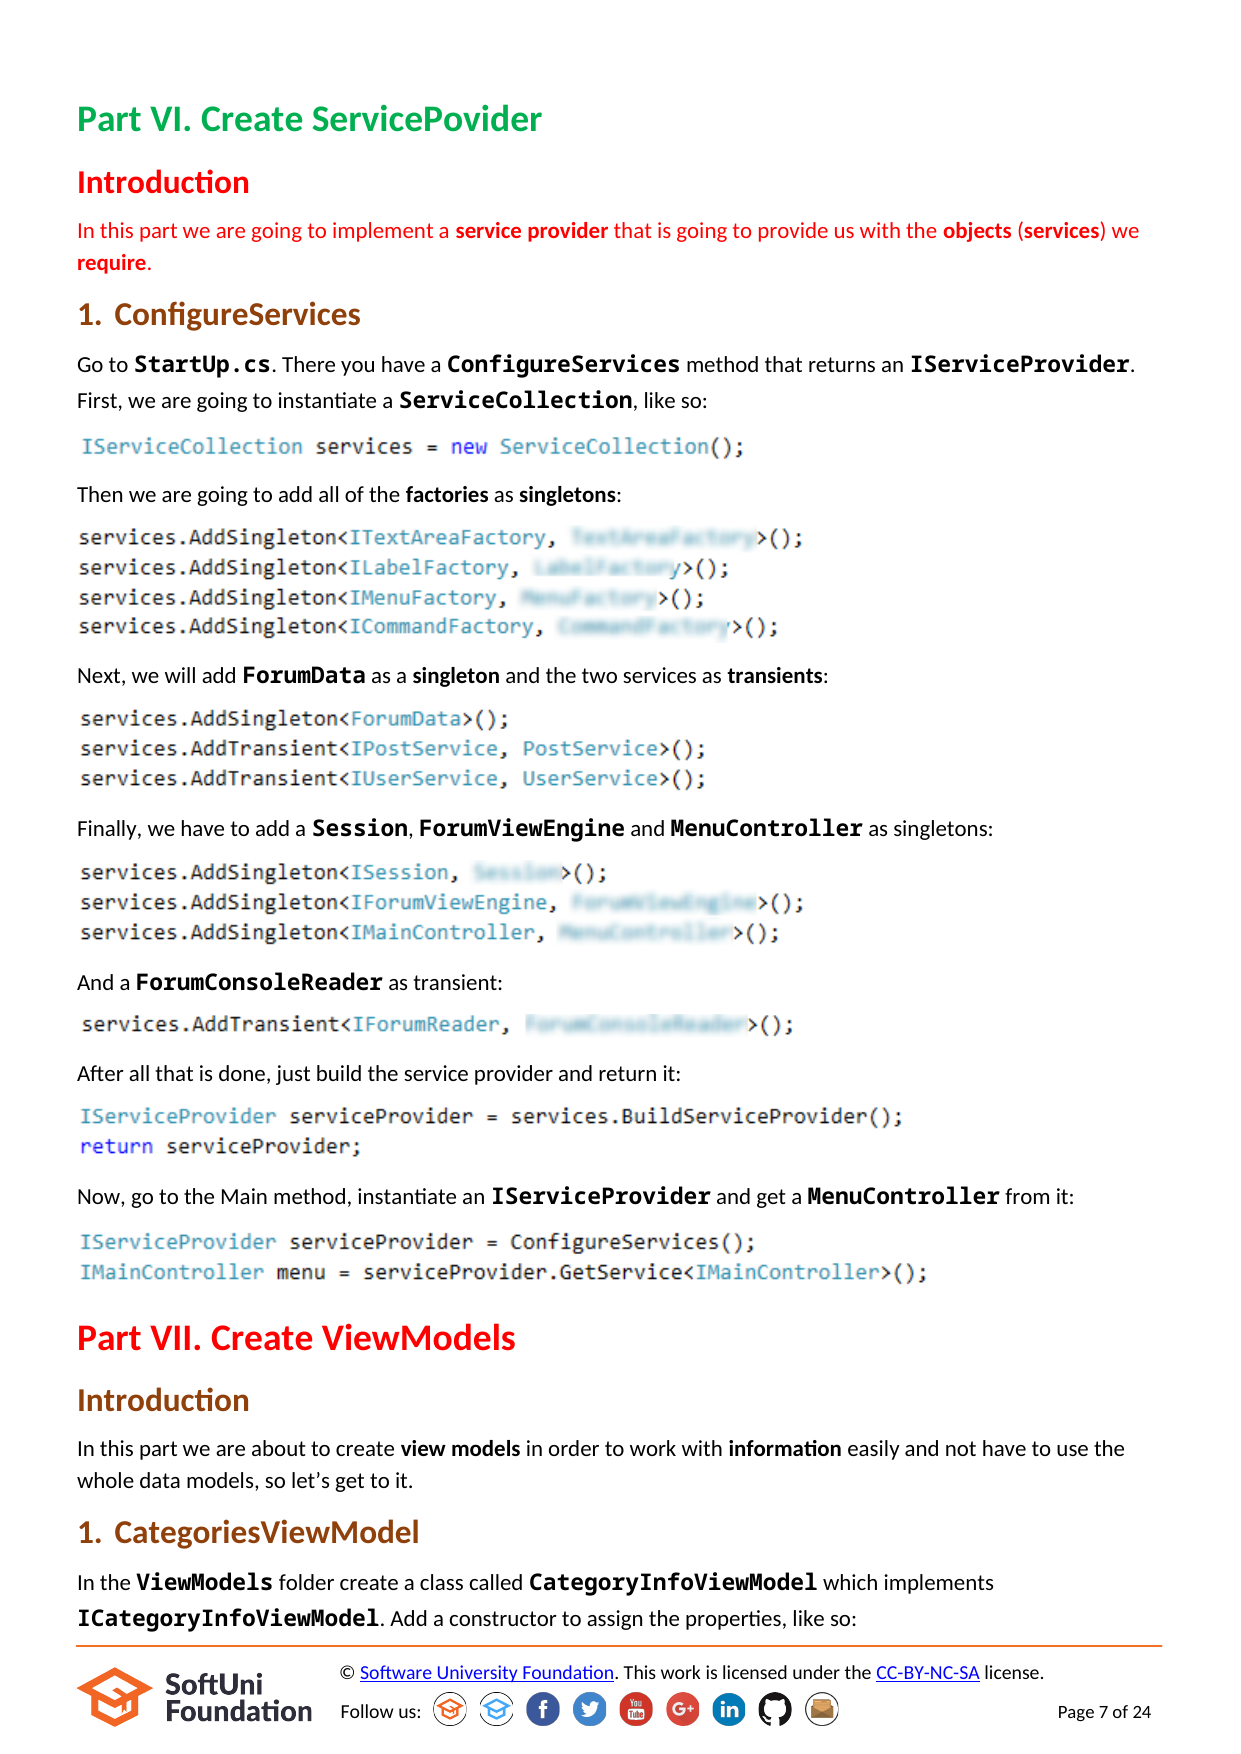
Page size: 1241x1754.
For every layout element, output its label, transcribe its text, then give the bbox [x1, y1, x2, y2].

picture [736, 1693, 746, 1703]
subtitle ConfigureServices [77, 293, 1163, 333]
picture [758, 1692, 792, 1726]
picture [76, 707, 710, 795]
text Finally, we have to add a Session, ForumViewEngine and MenuController as singletons: [77, 811, 1163, 843]
text In this part we are going to implement a service provider that is going to provide us with the objects (services) we require. [77, 216, 1163, 276]
picture [76, 432, 754, 464]
text Now, go to the Main method, instantiate an IServiceProvider and get a MenuController from it: [77, 1179, 1163, 1211]
picture [76, 524, 805, 643]
text In the ViewModels folder create a class called CategoryInfoViewModel which implements ICategoryInfoViewModel. Add a constructor to assign the properties, like so: [77, 1566, 1163, 1633]
picture [736, 1716, 746, 1726]
text Next, we will add ForumData as a singleton and the two services as transients: [77, 659, 1163, 690]
picture [433, 1692, 467, 1726]
picture [76, 1103, 908, 1163]
picture [76, 860, 807, 949]
text And a ForumConsoleReader as transient: [77, 966, 1163, 997]
picture [727, 1707, 738, 1717]
picture [712, 1693, 722, 1703]
text In this part we are about to create view models in order to work with information easily and not have to use the whole data models, so let’s get to it. [77, 1434, 1163, 1494]
subtitle Create ServicePovider [77, 95, 1163, 141]
picture [573, 1692, 607, 1726]
picture [76, 1667, 312, 1727]
picture [666, 1692, 700, 1726]
picture [480, 1692, 513, 1726]
subtitle Introduction [77, 1379, 1163, 1420]
subtitle Create ViewModels [77, 1314, 1163, 1360]
picture [76, 1228, 933, 1289]
text Go to StartUp.cs. There you have a ConfigureServices method that returns an IServiceProvider. First, we are going to instantiate a ServiceCollection, like so: [77, 348, 1163, 415]
picture [526, 1692, 560, 1726]
text Then we are going to add all of the factories as singletons: [77, 480, 1163, 508]
subtitle CategoriesViewModel [77, 1511, 1163, 1552]
picture [76, 1014, 795, 1041]
picture [619, 1692, 653, 1726]
subtitle Introduction [77, 161, 1163, 201]
text After all that is done, just build the service provider and return it: [77, 1059, 1163, 1087]
picture [712, 1716, 722, 1726]
picture [805, 1692, 839, 1726]
